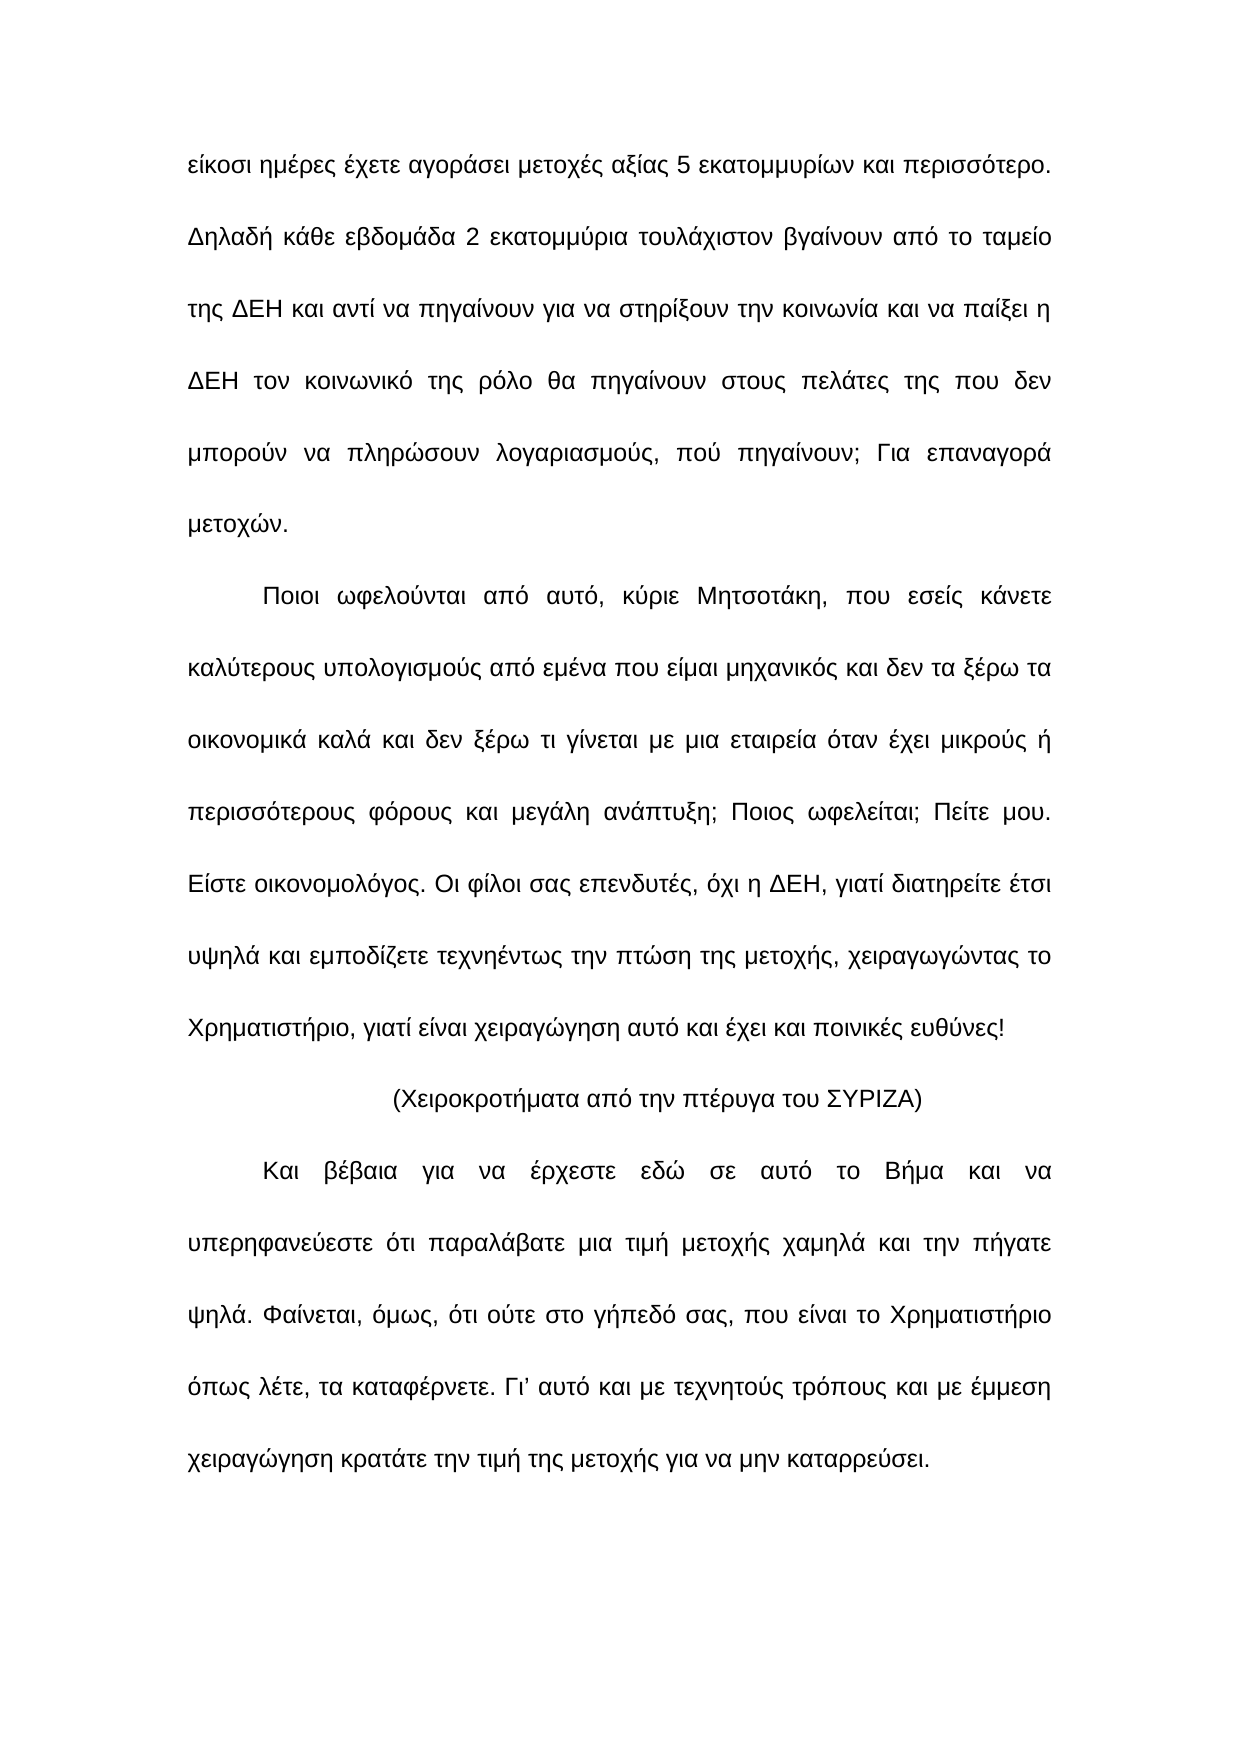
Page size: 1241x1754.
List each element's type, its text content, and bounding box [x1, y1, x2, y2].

text Ποιοι ωφελούνται από αυτό, κύριε Μητσοτάκη, που εσείς κάνετε καλύτερους υπολογισμούς από εμένα που είμαι μηχανικός και δεν τα ξέρω τα οικονομικά καλά και δεν ξέρω τι γίνεται με μια εταιρεία όταν έχει μικρούς ή περισσότερους φόρους και μεγάλη ανάπτυξη; Ποιος ωφελείται; Πείτε μου. Είστε οικονομολόγος. Οι φίλοι σας επενδυτές, όχι η ΔΕΗ, γιατί διατηρείτε έτσι υψηλά και εμποδίζετε τεχνηέντως την πτώση της μετοχής, χειραγωγώντας το Χρηματιστήριο, γιατί είναι χειραγώγηση αυτό και έχει και ποινικές ευθύνες! [187, 581, 1053, 1041]
text (Χειροκροτήματα από την πτέρυγα του ΣΥΡΙΖΑ) [187, 1084, 1053, 1113]
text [187, 150, 1053, 538]
text Και βέβαια για να έρχεστε εδώ σε αυτό το Βήμα και να υπερηφανεύεστε ότι παραλάβατε μια τιμή μετοχής χαμηλά και την πήγατε ψηλά. Φαίνεται, όμως, ότι ούτε στο γήπεδό σας, που είναι το Χρηματιστήριο όπως λέτε, τα καταφέρνετε. Γι’ αυτό και με τεχνητούς τρόπους και με έμμεση χειραγώγηση κρατάτε την τιμή της μετοχής για να μην καταρρεύσει. [187, 1156, 1053, 1472]
